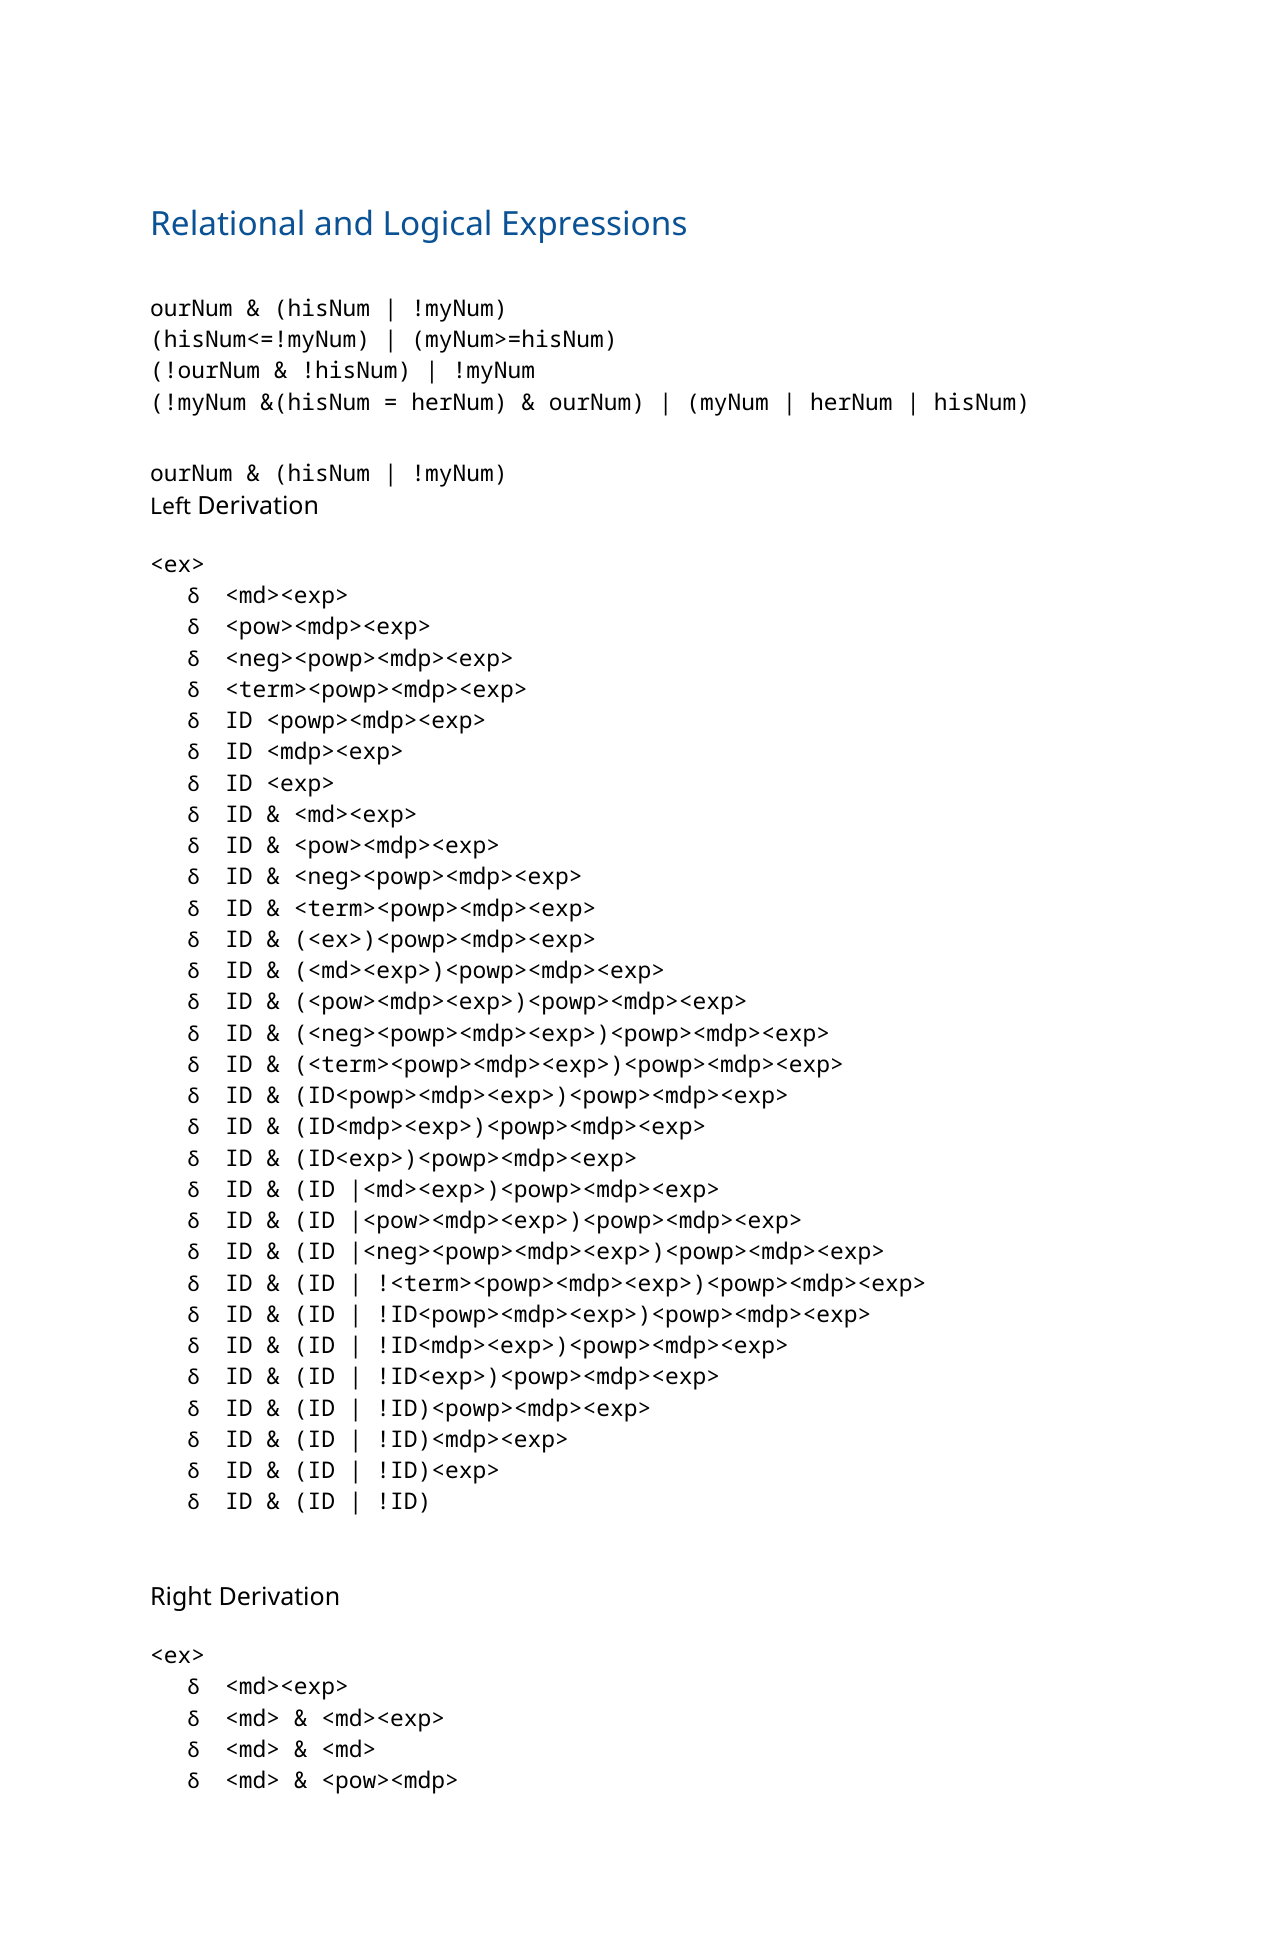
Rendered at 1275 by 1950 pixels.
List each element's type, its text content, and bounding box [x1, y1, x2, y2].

list ID & <md><exp> [187, 798, 1125, 829]
list ID & (<ex>)<powp><mdp><exp> [187, 923, 1125, 954]
list ID & (ID<mdp><exp>)<powp><mdp><exp> [187, 1110, 1125, 1142]
text <ex> [150, 1639, 1125, 1670]
list ID & (ID | !ID)<mdp><exp> [187, 1423, 1125, 1454]
list ID & (ID | !ID)<powp><mdp><exp> [187, 1392, 1125, 1423]
list ID & (ID |<neg><powp><mdp><exp>)<powp><mdp><exp> [187, 1235, 1125, 1267]
list ID & (ID | !ID<powp><mdp><exp>)<powp><mdp><exp> [187, 1298, 1125, 1329]
text ourNum & (hisNum | !myNum) [150, 457, 1125, 488]
text (hisNum<=!myNum) | (myNum>=hisNum) [150, 323, 1125, 354]
list <md><exp> [187, 1670, 1125, 1702]
list ID & <term><powp><mdp><exp> [187, 892, 1125, 923]
list ID & <neg><powp><mdp><exp> [187, 860, 1125, 892]
list <md> & <md><exp> [187, 1702, 1125, 1733]
list ID & (ID | !ID) [187, 1485, 1125, 1517]
text (!myNum &(hisNum = herNum) & ourNum) | (myNum | herNum | hisNum) [150, 386, 1125, 417]
list ID & (ID | !ID<mdp><exp>)<powp><mdp><exp> [187, 1329, 1125, 1360]
list ID & <pow><mdp><exp> [187, 829, 1125, 860]
list ID & (<pow><mdp><exp>)<powp><mdp><exp> [187, 985, 1125, 1017]
text Right Derivation [150, 1579, 1125, 1613]
list <pow><mdp><exp> [187, 610, 1125, 642]
list <term><powp><mdp><exp> [187, 673, 1125, 704]
text Left Derivation [150, 488, 1125, 522]
list ID & (<md><exp>)<powp><mdp><exp> [187, 954, 1125, 985]
list <md> & <md> [187, 1733, 1125, 1764]
list ID & (ID | !ID)<exp> [187, 1454, 1125, 1485]
text ourNum & (hisNum | !myNum) [150, 292, 1125, 323]
list <md> & <pow><mdp> [187, 1764, 1125, 1795]
text <ex> [150, 548, 1125, 579]
list <md><exp> [187, 579, 1125, 610]
subtitle Relational and Logical Expressions [150, 200, 1125, 245]
list ID <mdp><exp> [187, 735, 1125, 767]
list ID & (ID |<pow><mdp><exp>)<powp><mdp><exp> [187, 1204, 1125, 1235]
text (!ourNum & !hisNum) | !myNum [150, 354, 1125, 386]
list <neg><powp><mdp><exp> [187, 642, 1125, 673]
list ID & (ID<exp>)<powp><mdp><exp> [187, 1142, 1125, 1173]
list ID & (<term><powp><mdp><exp>)<powp><mdp><exp> [187, 1048, 1125, 1079]
list ID & (ID |<md><exp>)<powp><mdp><exp> [187, 1173, 1125, 1204]
list ID & (ID | !ID<exp>)<powp><mdp><exp> [187, 1360, 1125, 1392]
list ID & (ID<powp><mdp><exp>)<powp><mdp><exp> [187, 1079, 1125, 1110]
list ID & (ID | !<term><powp><mdp><exp>)<powp><mdp><exp> [187, 1267, 1125, 1298]
list ID <exp> [187, 767, 1125, 798]
list ID <powp><mdp><exp> [187, 704, 1125, 735]
list ID & (<neg><powp><mdp><exp>)<powp><mdp><exp> [187, 1017, 1125, 1048]
